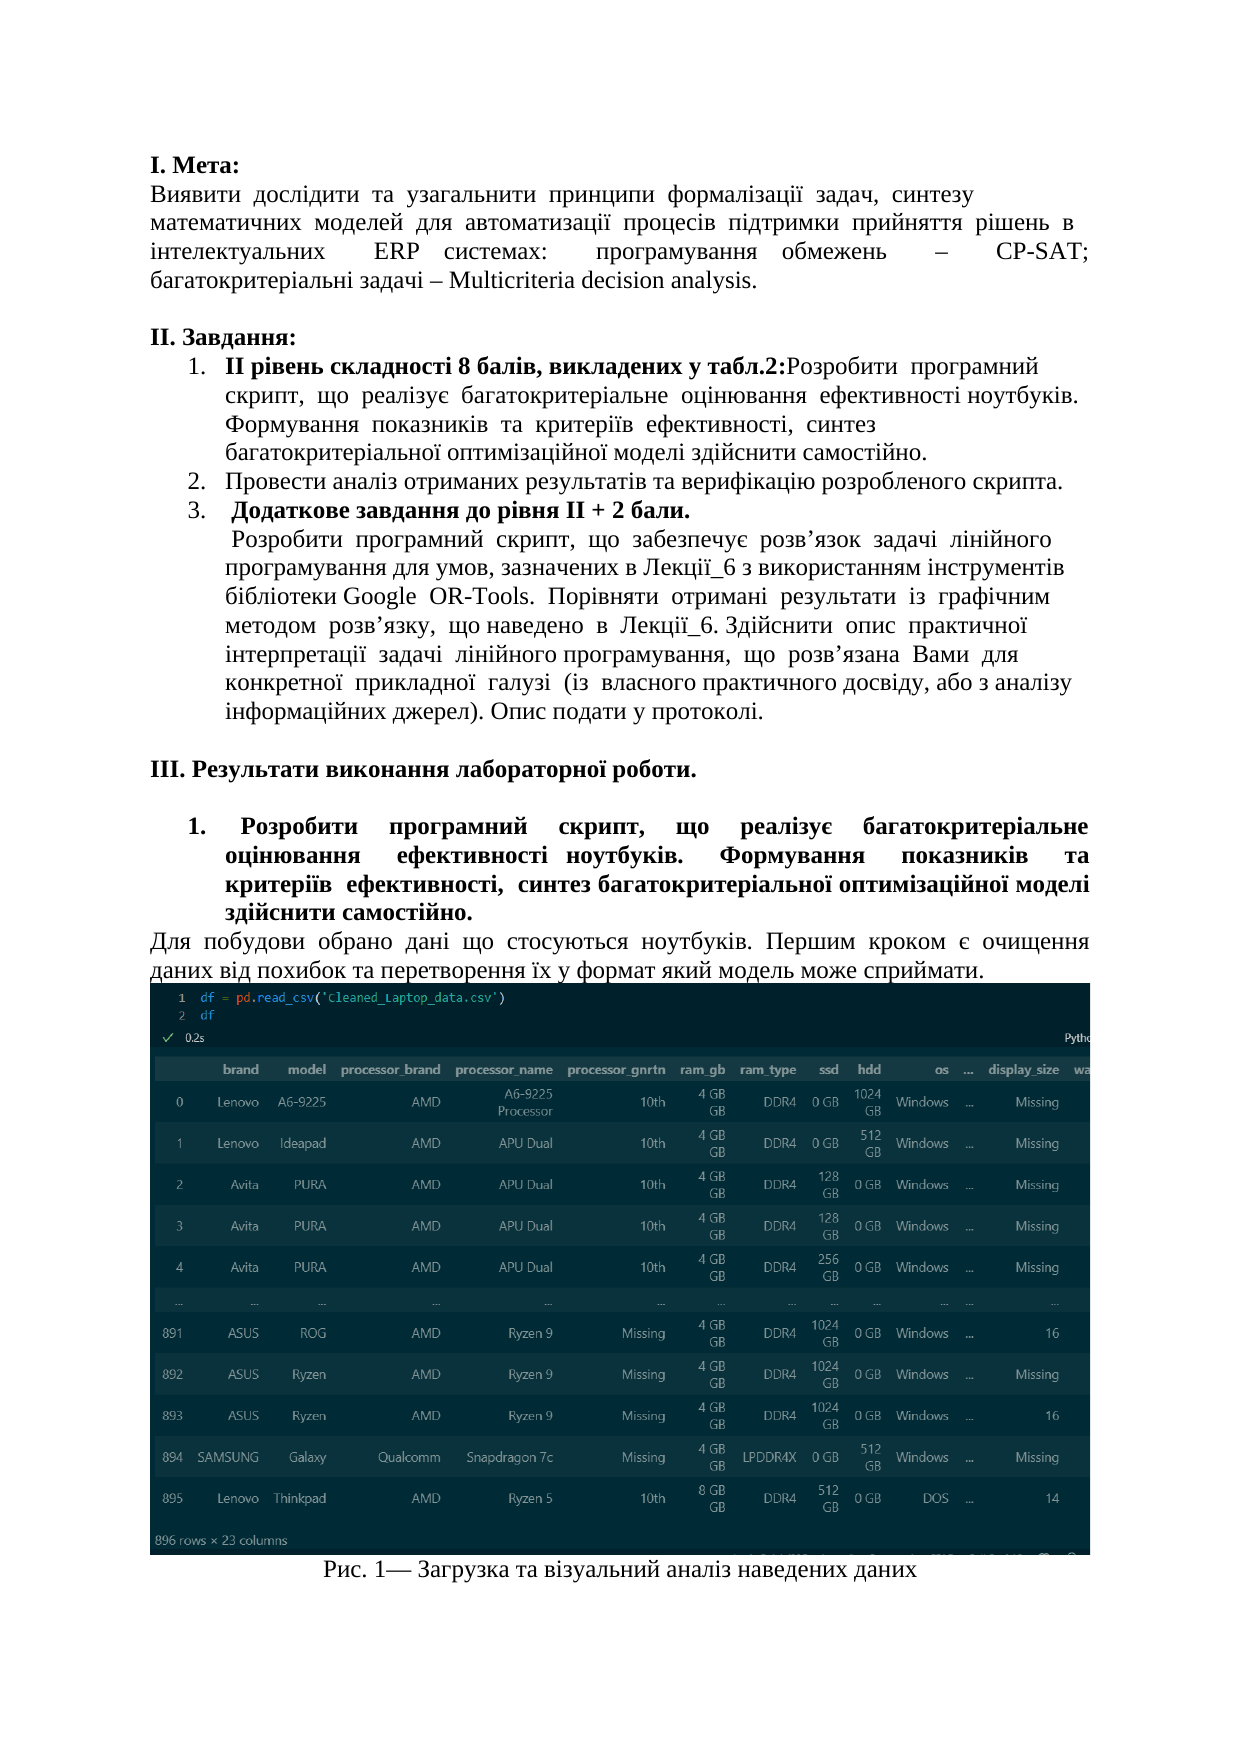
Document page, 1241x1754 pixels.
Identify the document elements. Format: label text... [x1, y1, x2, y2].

picture [156, 1437, 1091, 1476]
picture [296, 1494, 301, 1502]
text ІІ. Завдання: [150, 322, 1090, 351]
list Провести аналіз отриманих результатів та верифікацію розробленого скрипта. [187, 466, 1090, 495]
text Виявити дослідити та узагальнити принципи формалізації задач, синтезу [150, 179, 1090, 207]
picture [156, 1288, 1091, 1311]
text І. Мета: [150, 150, 1090, 179]
list Розробити програмний скрипт, що забезпечує розв’язок задачі лінійного програмування для умов, зазначених в Лекції_6 з використанням інструментів бібліотеки Google OR-Tools. Порівняти отримані результати із графічним методом розв’язку, що наведено в Лекції_6. Здійснити опис практичної інтерпретації задачі лінійного програмування, що розв’язана Вами для конкретної прикладної галузі (із власного практичного досвіду, або з аналізу інформаційних джерел). Опис подати у протоколі. [225, 524, 1090, 725]
text Для побудови обрано дані що стосуються ноутбуків. Першим кроком є очищення даних від похибок та перетворення їх у формат який модель може сприймати. [150, 926, 1090, 983]
picture [156, 1123, 1091, 1163]
picture [150, 983, 1091, 1046]
list Розробити програмний скрипт, що реалізує багатокритеріальне оцінювання ефективності ноутбуків. Формування показників та критеріїв ефективності, синтез багатокритеріальної оптимізаційної моделі здійснити самостійно. [187, 811, 1090, 926]
picture [150, 1550, 1091, 1555]
text ІІІ. Результати виконання лабораторної роботи. [150, 754, 1090, 782]
picture [156, 1057, 1091, 1080]
picture [251, 1536, 258, 1544]
list Додаткове завдання до рівня ІІ + 2 бали. [187, 495, 1090, 524]
text інтелектуальних ERP системах: програмування обмежень – CP-SAT; багатокритеріальні задачі – Multicriteria decision analysis. [150, 236, 1090, 294]
text Рис. 1— Загрузка та візуальний аналіз наведених даних [150, 1555, 1090, 1583]
picture [156, 1354, 1091, 1394]
picture [156, 1206, 1091, 1245]
list ІІ рівень складності 8 балів, викладених у табл.2:Розробити програмний скрипт, що реалізує багатокритеріальне оцінювання ефективності ноутбуків. Формування показників та критеріїв ефективності, синтез багатокритеріальної оптимізаційної моделі здійснити самостійно. [187, 351, 1090, 466]
text математичних моделей для автоматизації процесів підтримки прийняття рішень в [150, 207, 1090, 236]
